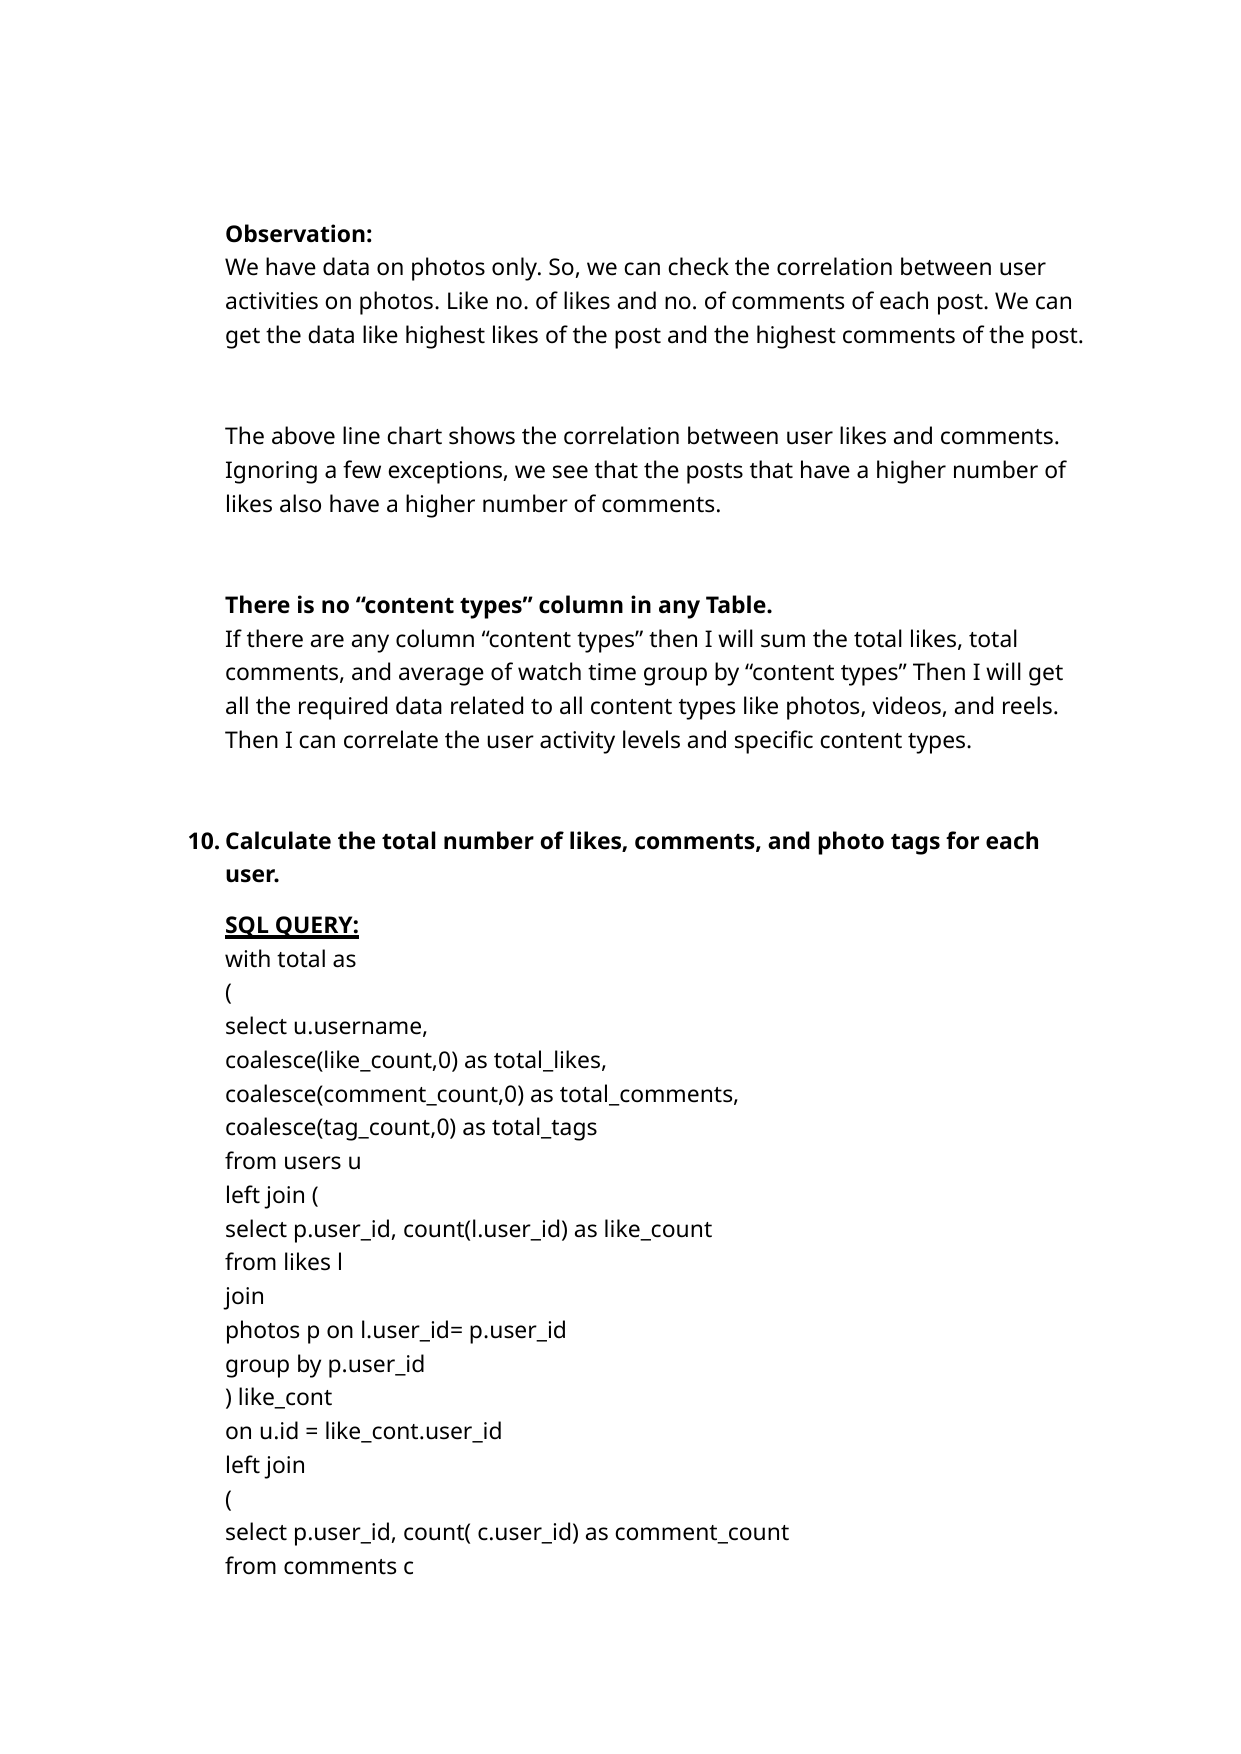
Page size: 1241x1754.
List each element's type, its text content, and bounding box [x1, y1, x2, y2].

list Calculate the total number of likes, comments, and photo tags for each user. [187, 824, 1090, 889]
text Observation: We have data on photos only. So, we can check the correlation between user activities on photos. Like no. of likes and no. of comments of each post. We can get the data like highest likes of the post and the highest comments of the post. The above line chart shows the correlation between user likes and comments. Ignoring a few exceptions, we see that the posts that have a higher number of likes also have a higher number of comments. There is no “content types” column in any Table. If there are any column “content types” then I will sum the total likes, total comments, and average of watch time group by “content types” Then I will get all the required data related to all content types like photos, videos, and reels. Then I can correlate the user activity levels and specific content types. [225, 150, 1090, 755]
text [225, 909, 1090, 1581]
